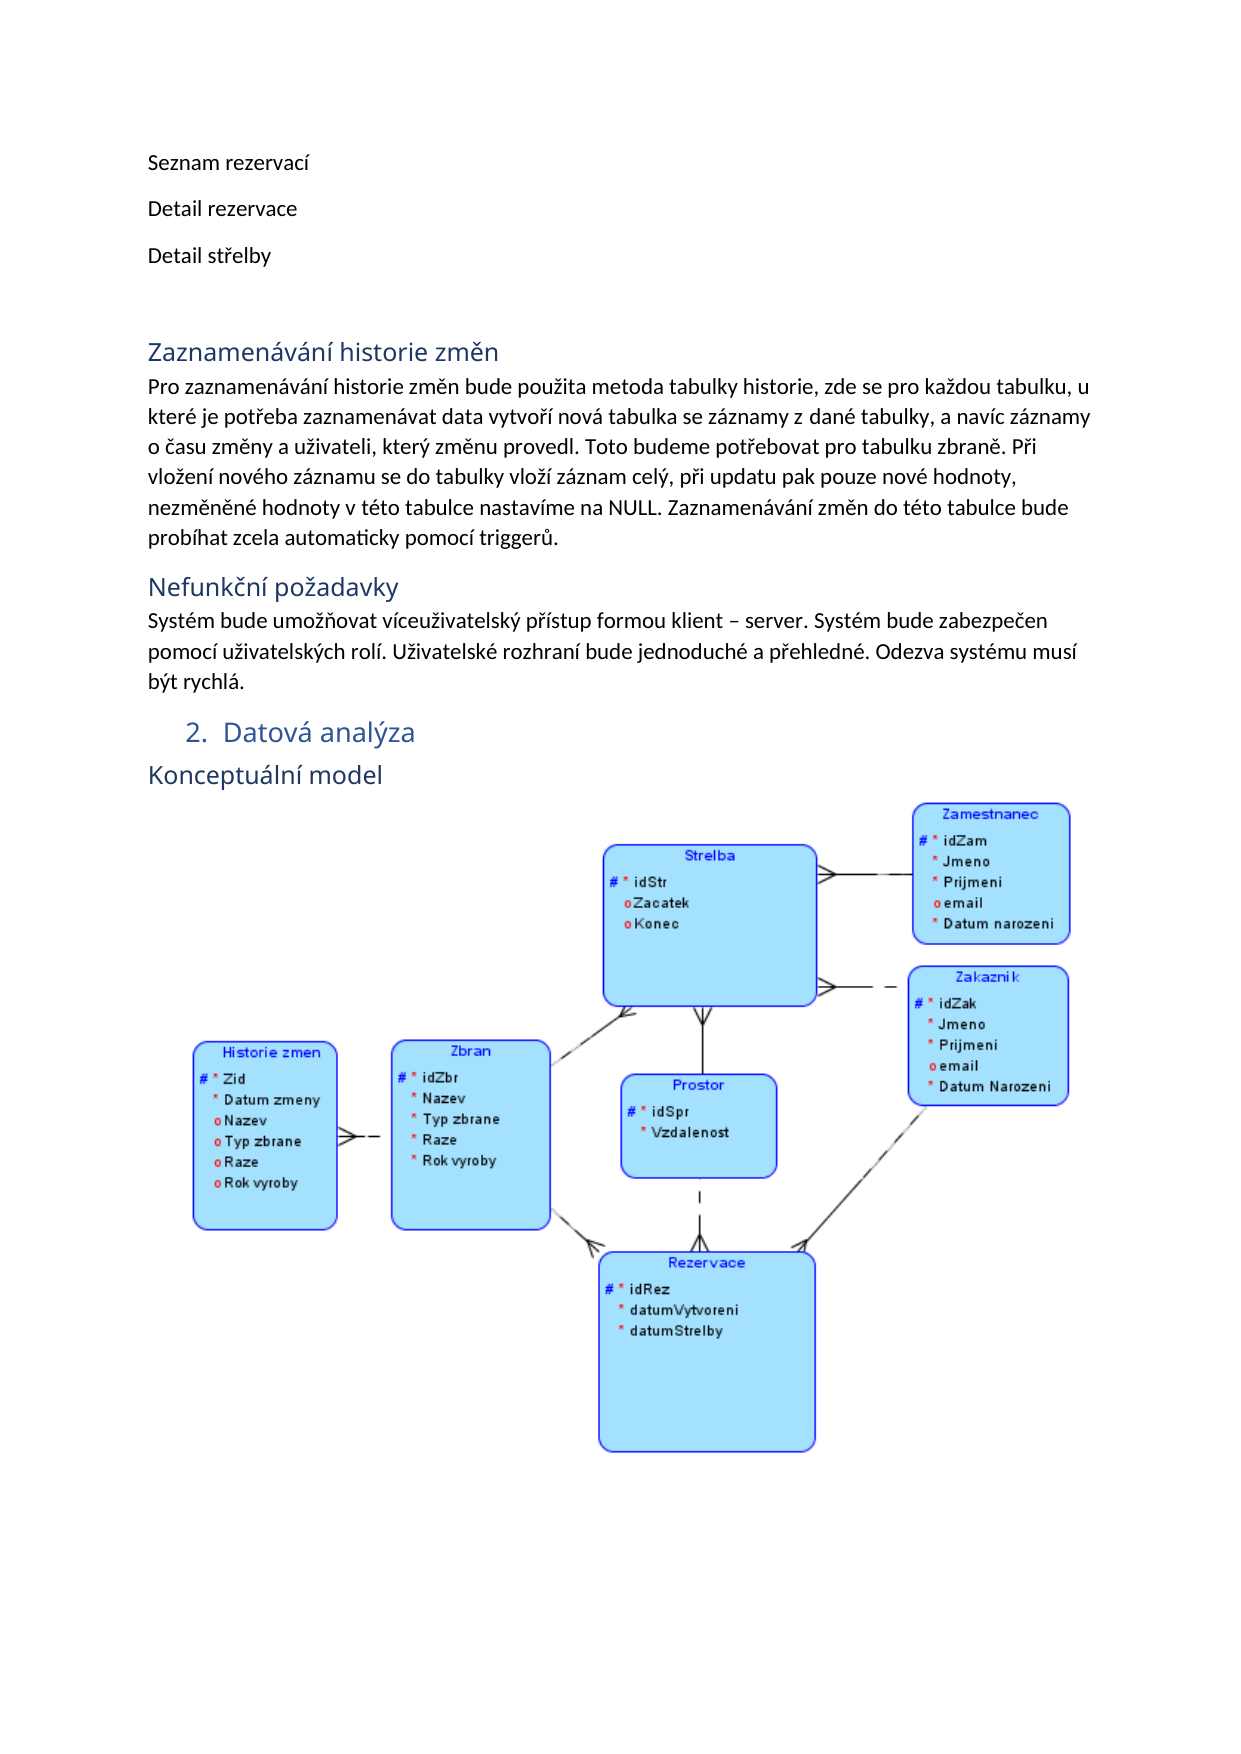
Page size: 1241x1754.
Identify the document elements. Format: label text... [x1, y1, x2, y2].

text Detail střelby [148, 241, 1093, 269]
text Pro zaznamenávání historie změn bude použita metoda tabulky historie, zde se pro každou tabulku, u které je potřeba zaznamenávat data vytvoří nová tabulka se záznamy z dané tabulky, a navíc záznamy o času změny a uživateli, který změnu provedl. Toto budeme potřebovat pro tabulku zbraně. Při vložení nového záznamu se do tabulky vloží záznam celý, při updatu pak pouze nové hodnoty, nezměněné hodnoty v této tabulce nastavíme na NULL. Zaznamenávání změn do této tabulce bude probíhat zcela automaticky pomocí triggerů. [148, 372, 1093, 551]
subtitle Zaznamenávání historie změn [148, 335, 1093, 369]
text Seznam rezervací [148, 148, 1093, 176]
subtitle Datová analýza [185, 714, 1093, 751]
text Systém bude umožňovat víceuživatelský přístup formou klient – server. Systém bude zabezpečen pomocí uživatelských rolí. Uživatelské rozhraní bude jednoduché a přehledné. Odezva systému musí být rychlá. [148, 607, 1093, 695]
subtitle Nefunkční požadavky [148, 570, 1093, 604]
picture [147, 794, 1093, 1475]
subtitle Konceptuální model [148, 758, 1093, 792]
text Detail rezervace [148, 194, 1093, 222]
